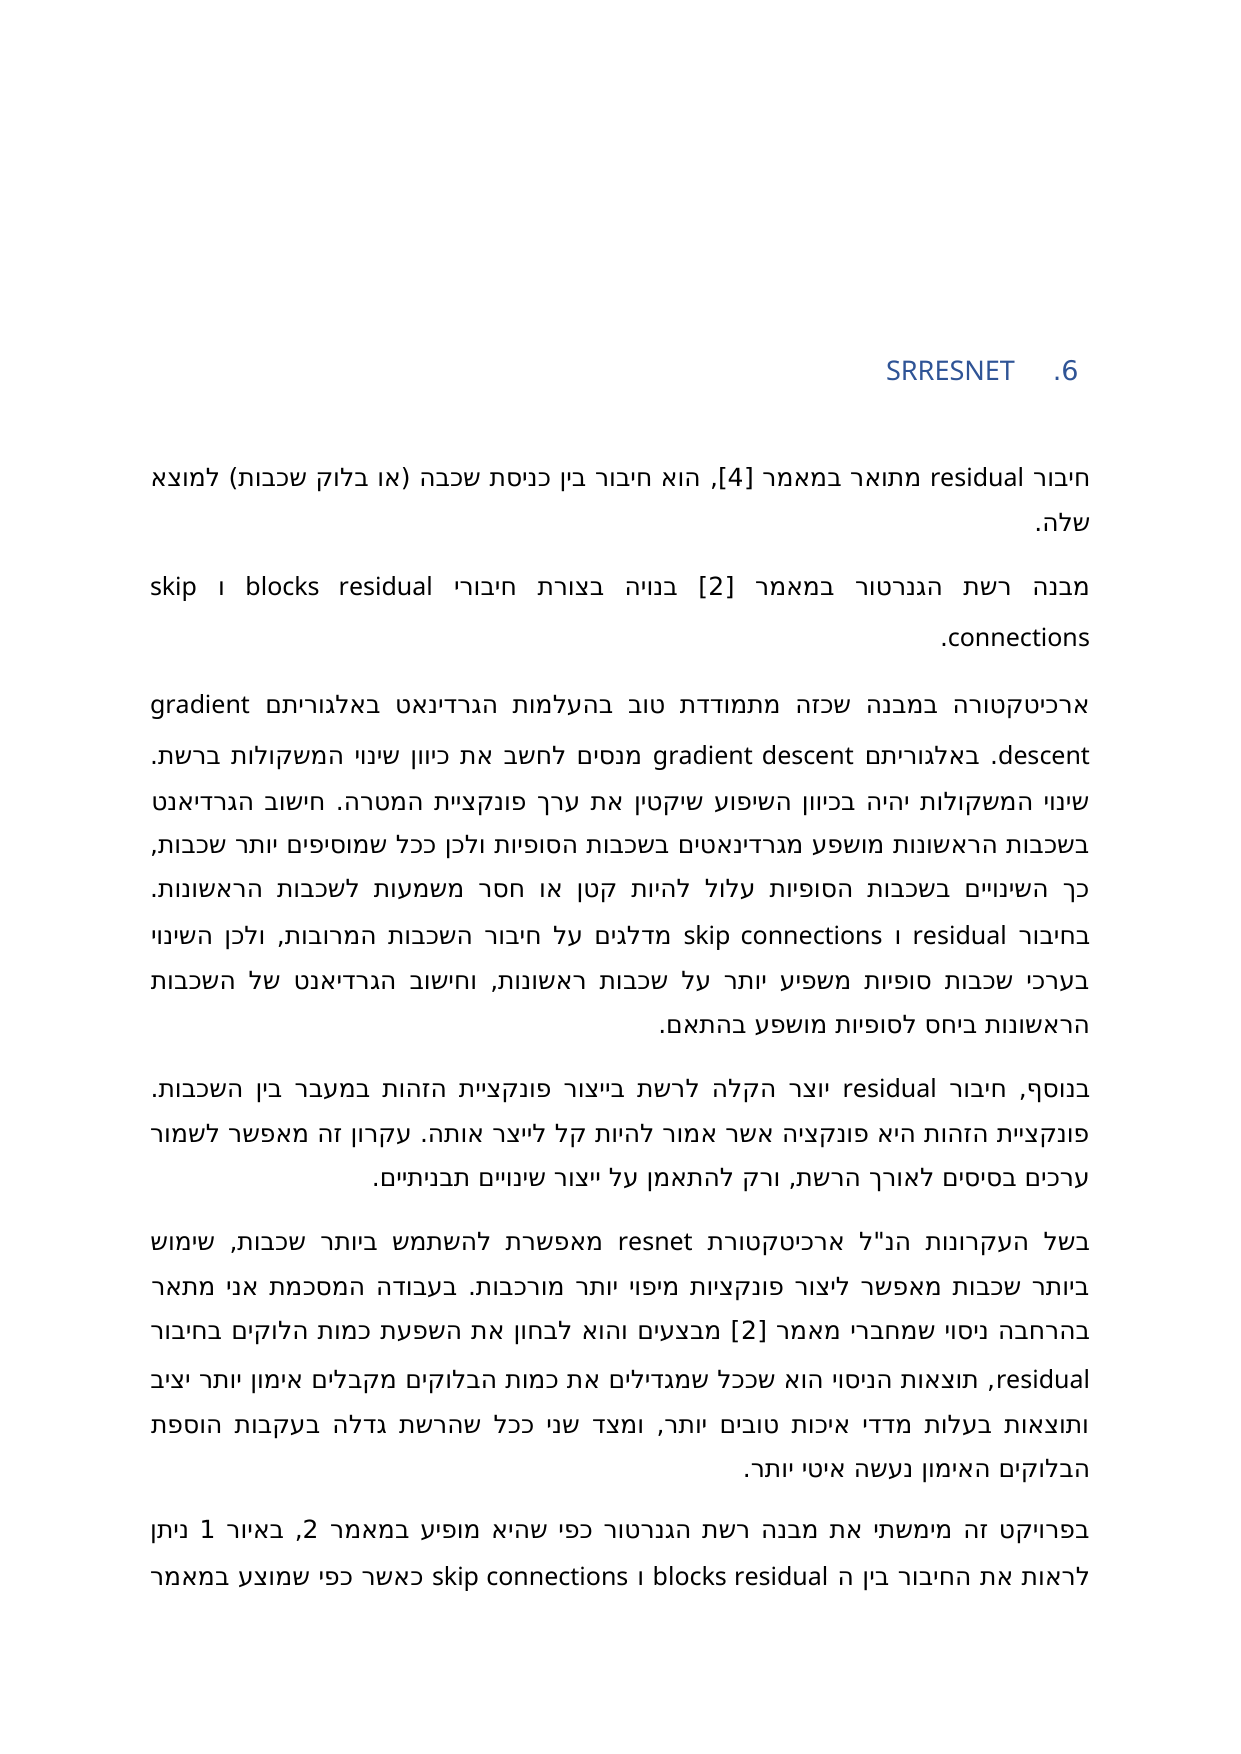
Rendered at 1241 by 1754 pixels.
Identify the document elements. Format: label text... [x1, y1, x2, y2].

text ארכיטקטורה במבנה שכזה מתמודדת טוב בהעלמות הגרדינאט באלגוריתם gradient descent. באלגוריתם gradient descent מנסים לחשב את כיוון שינוי המשקולות ברשת. שינוי המשקולות יהיה בכיוון השיפוע שיקטין את ערך פונקציית המטרה. חישוב הגרדיאנט בשכבות הראשונות מושפע מגרדינאטים בשכבות הסופיות ולכן ככל שמוסיפים יותר שכבות, כך השינויים בשכבות הסופיות עלול להיות קטן או חסר משמעות לשכבות הראשונות. בחיבור residual ו skip connections מדלגים על חיבור השכבות המרובות, ולכן השינוי בערכי שכבות סופיות משפיע יותר על שכבות ראשונות, וחישוב הגרדיאנט של השכבות הראשונות ביחס לסופיות מושפע בהתאם. [150, 687, 1090, 1039]
text חיבור residual מתואר במאמר [4], הוא חיבור בין כניסת שכבה (או בלוק שכבות) למוצא שלה. [150, 459, 1090, 537]
text בנוסף, חיבור residual יוצר הקלה לרשת בייצור פונקציית הזהות במעבר בין השכבות. פונקציית הזהות היא פונקציה אשר אמור להיות קל לייצר אותה. עקרון זה מאפשר לשמור ערכים בסיסים לאורך הרשת, ורק להתאמן על ייצור שינויים תבניתיים. [150, 1071, 1090, 1192]
subtitle SRRESNET [150, 352, 1053, 388]
text בשל העקרונות הנ"ל ארכיטקטורת resnet מאפשרת להשתמש ביותר שכבות, שימוש ביותר שכבות מאפשר ליצור פונקציות מיפוי יותר מורכבות. בעבודה המסכמת אני מתאר בהרחבה ניסוי שמחברי מאמר [2] מבצעים והוא לבחון את השפעת כמות הלוקים בחיבור residual, תוצאות הניסוי הוא שככל שמגדילים את כמות הבלוקים מקבלים אימון יותר יציב ותוצאות בעלות מדדי איכות טובים יותר, ומצד שני ככל שהרשת גדלה בעקבות הוספת הבלוקים האימון נעשה איטי יותר. [150, 1223, 1090, 1484]
text מבנה רשת הגנרטור במאמר [2] בנויה בצורת חיבורי blocks residual ו skip connections. [150, 568, 1090, 653]
